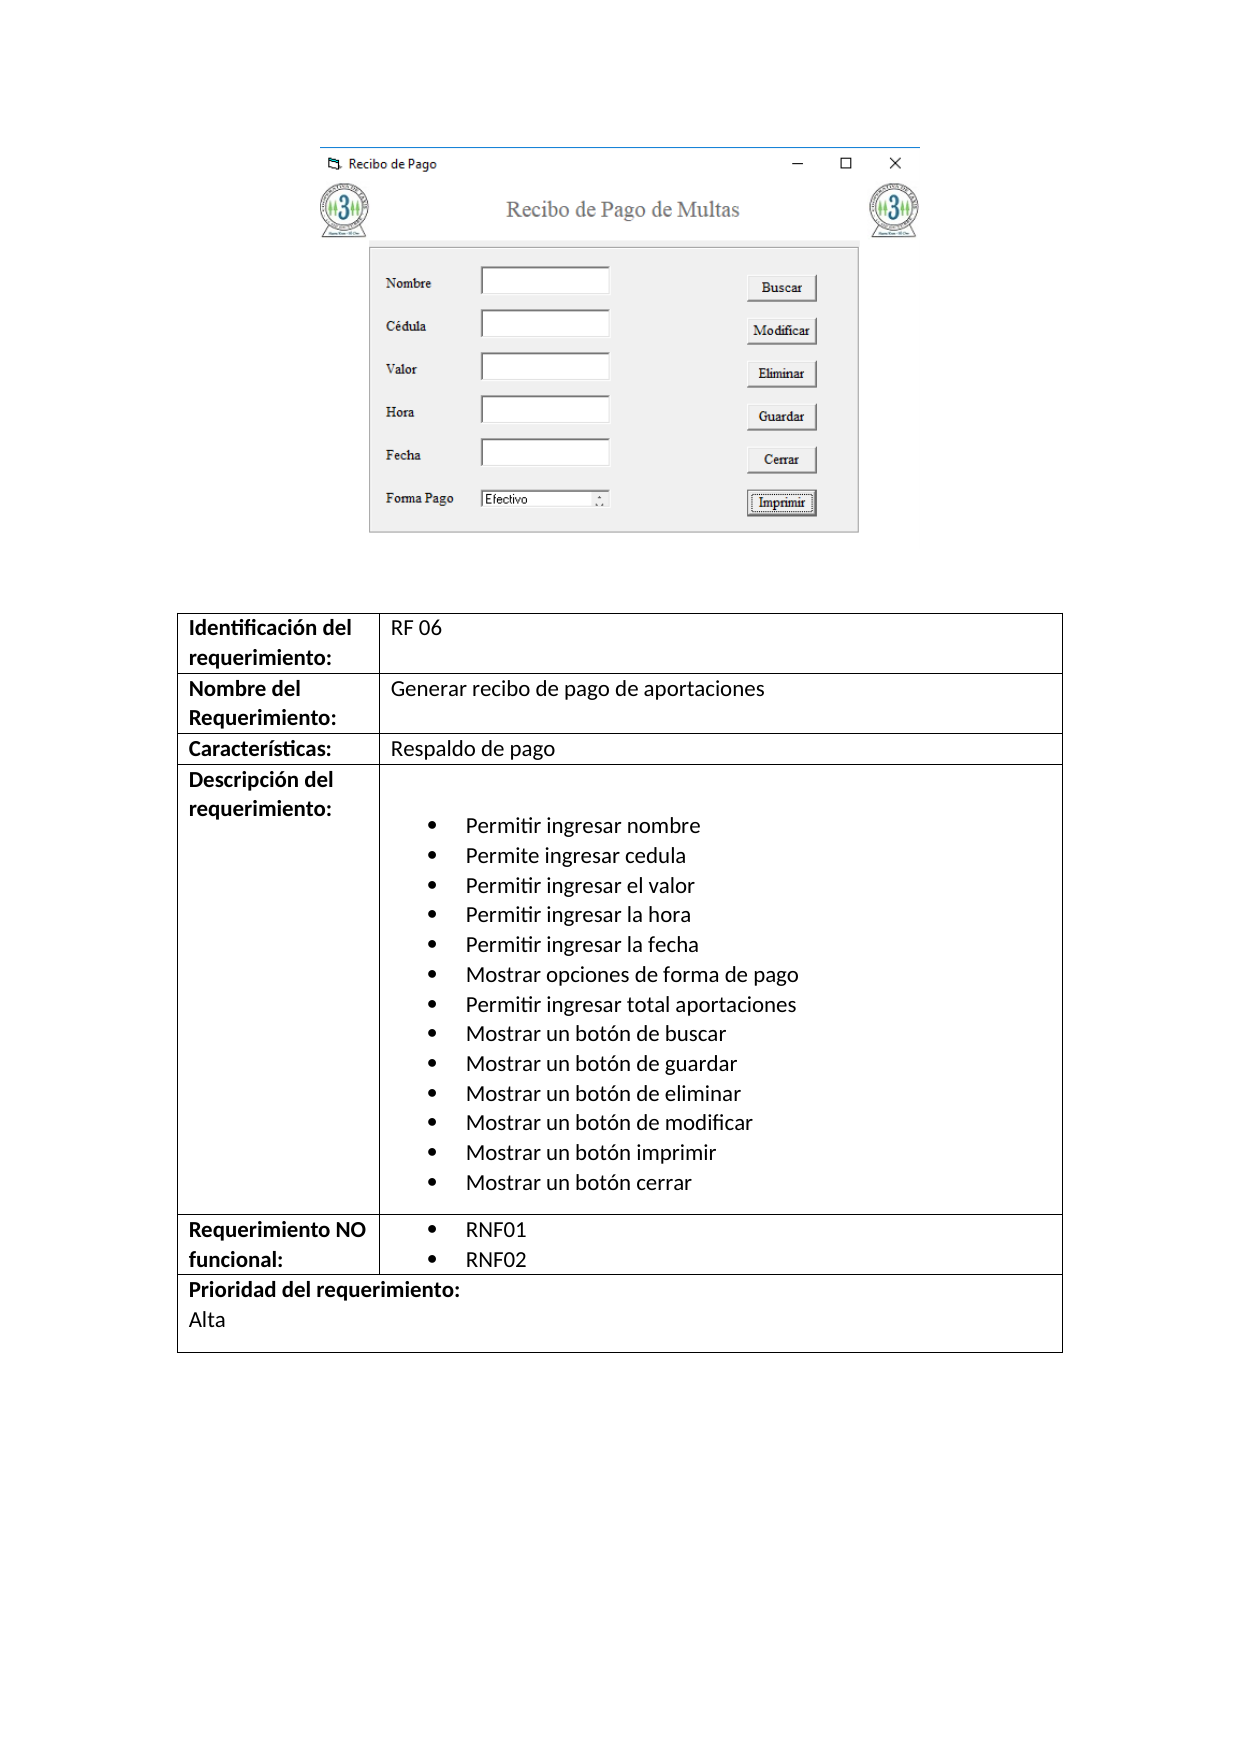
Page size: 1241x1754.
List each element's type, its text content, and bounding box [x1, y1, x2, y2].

table_cell Nombre del Requerimiento: [178, 674, 379, 733]
table_cell RNF01 RNF02 [380, 1215, 1062, 1274]
table_cell Prioridad del requerimiento: Alta [178, 1275, 1062, 1352]
table_cell Permitir ingresar nombre Permite ingresar cedula Permitir ingresar el valor Permitir ingresar la hora Permitir ingresar la fecha Mostrar opciones de forma de pago Permitir ingresar total aportaciones Mostrar un botón de buscar Mostrar un botón de guardar Mostrar un botón de eliminar Mostrar un botón de modificar Mostrar un botón imprimir Mostrar un botón cerrar [380, 765, 1062, 1214]
table_cell Características: [178, 734, 379, 764]
table_cell Respaldo de pago [380, 734, 1062, 764]
table_cell Descripción del requerimiento: [178, 765, 379, 1214]
table_cell Generar recibo de pago de aportaciones [380, 674, 1062, 733]
table_cell Requerimiento NO funcional: [178, 1215, 379, 1274]
table_header Identificación del requerimiento: [178, 614, 379, 673]
picture [320, 147, 920, 549]
table_header RF 06 [380, 614, 1062, 673]
